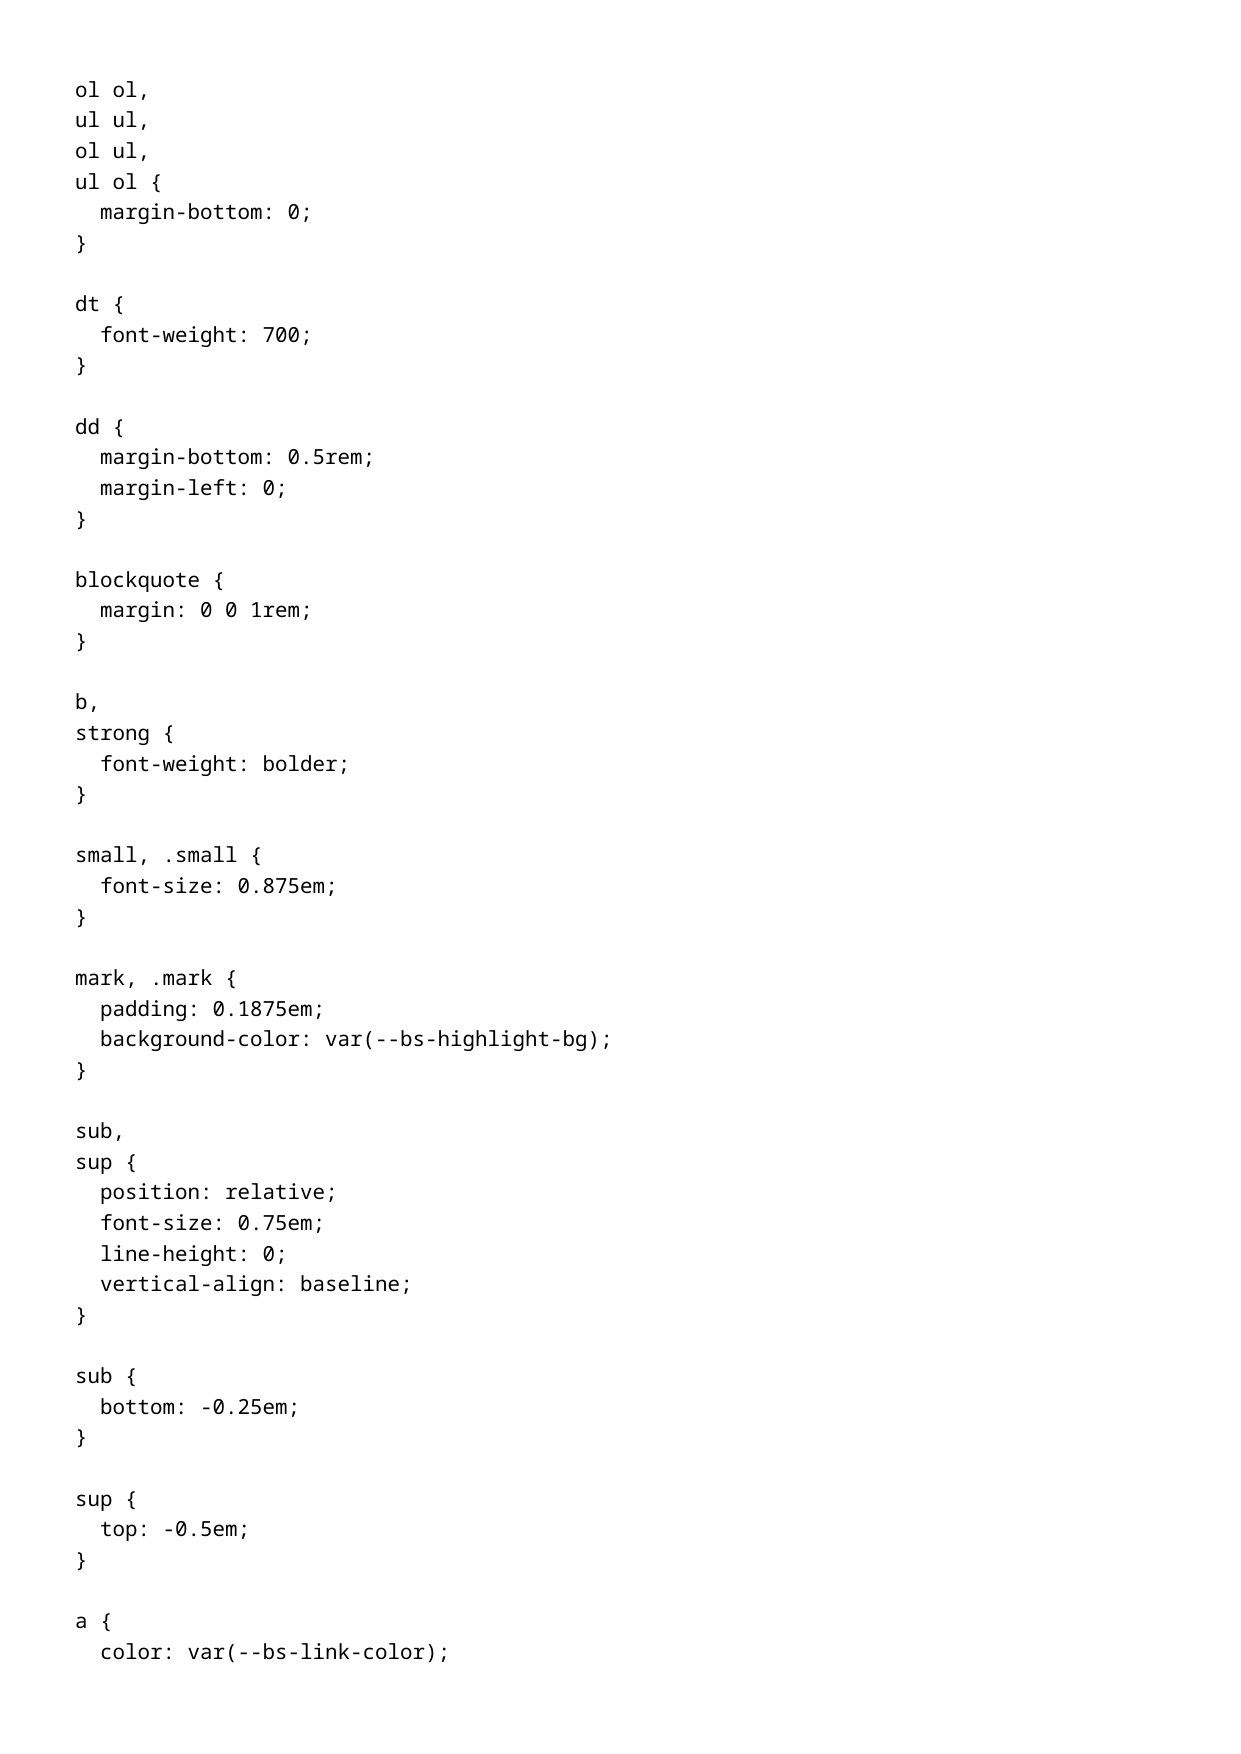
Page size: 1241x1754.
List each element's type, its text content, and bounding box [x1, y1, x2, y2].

text } [75, 1422, 1165, 1451]
text bottom: -0.25em; [75, 1392, 1165, 1420]
text font-size: 0.75em; [75, 1208, 1165, 1237]
text background-color: var(--bs-highlight-bg); [75, 1024, 1165, 1053]
text font-size: 0.875em; [75, 871, 1165, 900]
text b, [75, 687, 1165, 716]
text font-weight: bolder; [75, 749, 1165, 777]
text } [75, 228, 1165, 257]
text sup { [75, 1484, 1165, 1512]
text mark, .mark { [75, 963, 1165, 992]
text } [75, 902, 1165, 930]
text sub, [75, 1116, 1165, 1145]
text position: relative; [75, 1177, 1165, 1206]
text ol ol, [75, 75, 1165, 103]
text color: var(--bs-link-color); [75, 1637, 1165, 1665]
text a { [75, 1606, 1165, 1635]
text } [75, 1300, 1165, 1328]
text strong { [75, 718, 1165, 747]
text } [75, 1055, 1165, 1083]
text sup { [75, 1147, 1165, 1175]
text margin: 0 0 1rem; [75, 596, 1165, 624]
text line-height: 0; [75, 1239, 1165, 1267]
text } [75, 351, 1165, 379]
text } [75, 626, 1165, 655]
text margin-bottom: 0; [75, 197, 1165, 226]
text } [75, 1545, 1165, 1573]
text top: -0.5em; [75, 1514, 1165, 1543]
text vertical-align: baseline; [75, 1269, 1165, 1298]
text margin-bottom: 0.5rem; [75, 442, 1165, 471]
text } [75, 504, 1165, 532]
text ol ul, [75, 136, 1165, 165]
text small, .small { [75, 841, 1165, 869]
text padding: 0.1875em; [75, 994, 1165, 1022]
text sub { [75, 1361, 1165, 1390]
text } [75, 779, 1165, 808]
text ul ol { [75, 167, 1165, 195]
text font-weight: 700; [75, 320, 1165, 348]
text margin-left: 0; [75, 473, 1165, 502]
text ul ul, [75, 106, 1165, 134]
text blockquote { [75, 565, 1165, 593]
text dd { [75, 412, 1165, 440]
text dt { [75, 289, 1165, 318]
